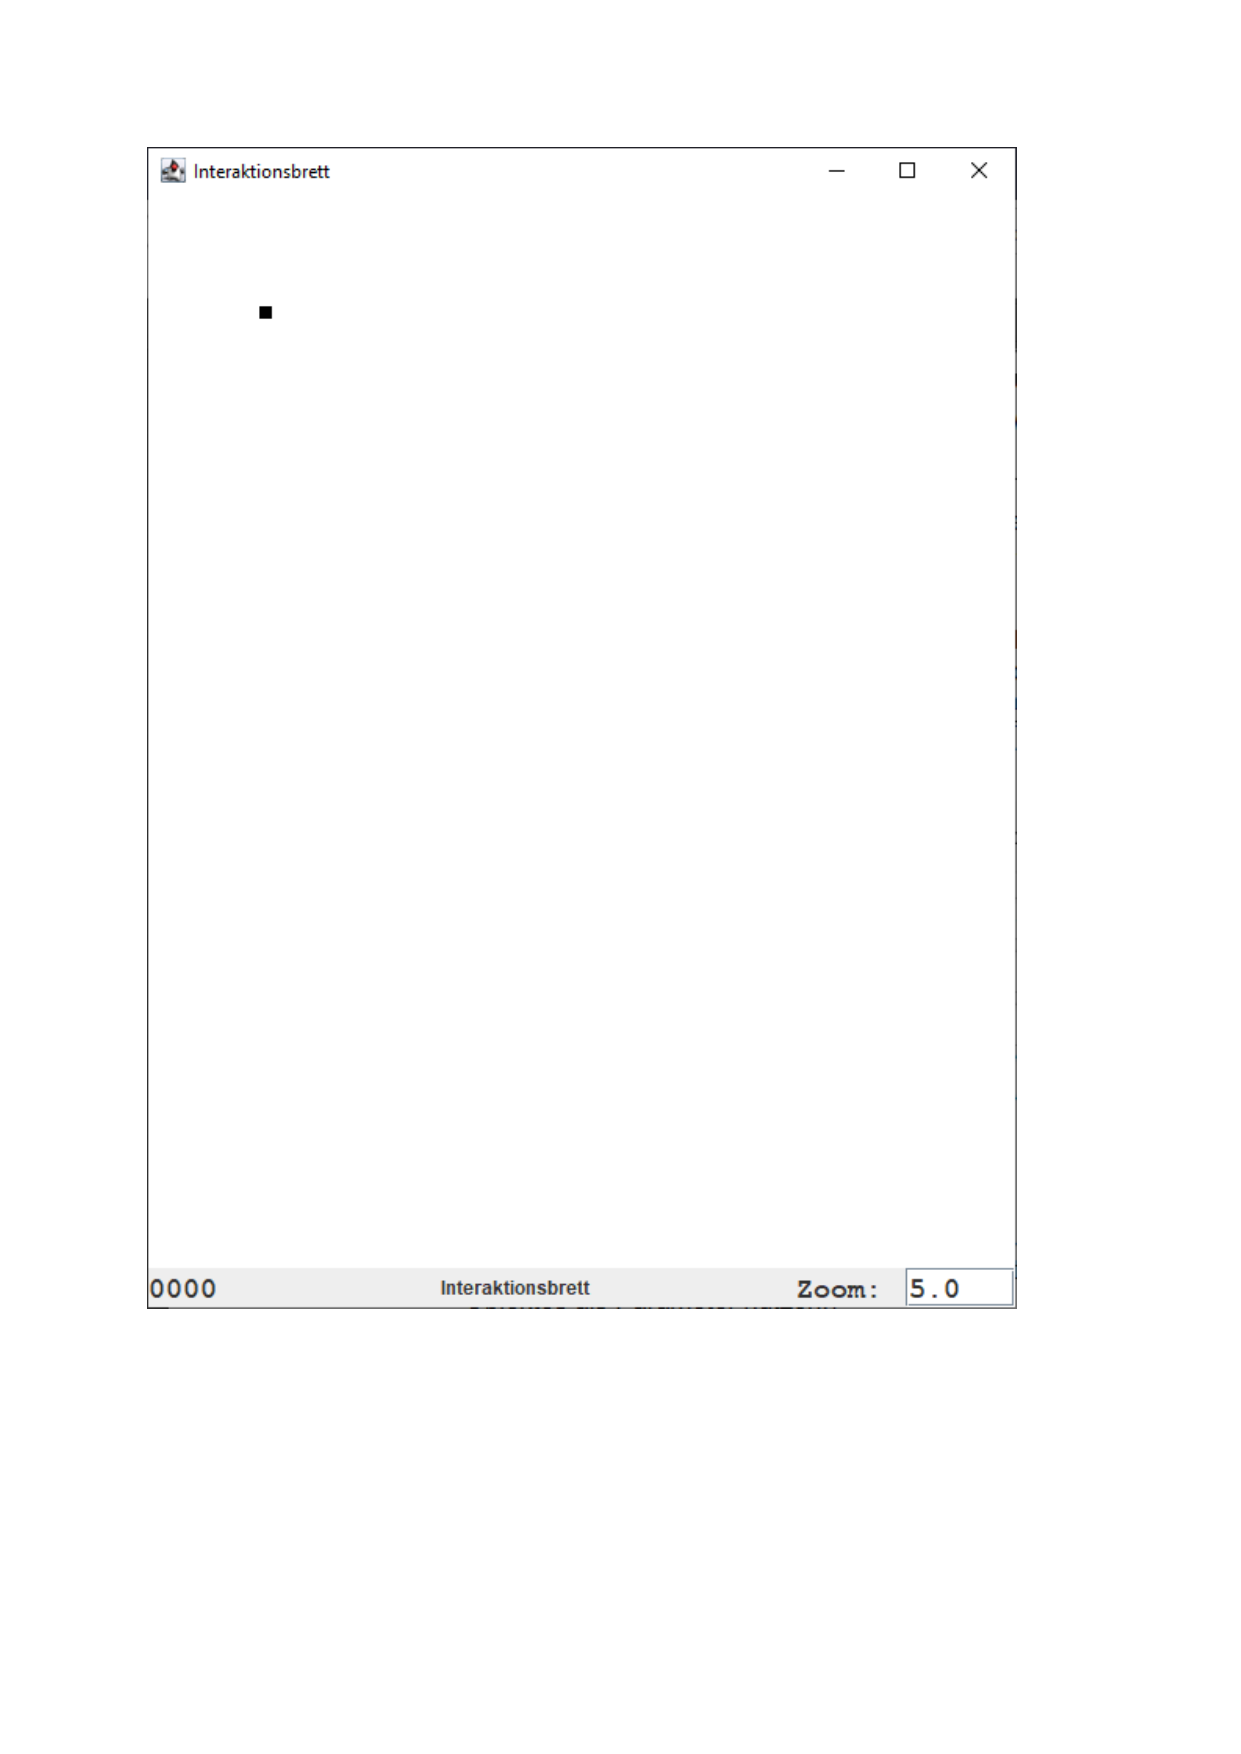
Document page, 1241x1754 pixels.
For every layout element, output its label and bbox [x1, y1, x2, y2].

picture [147, 147, 1017, 1309]
